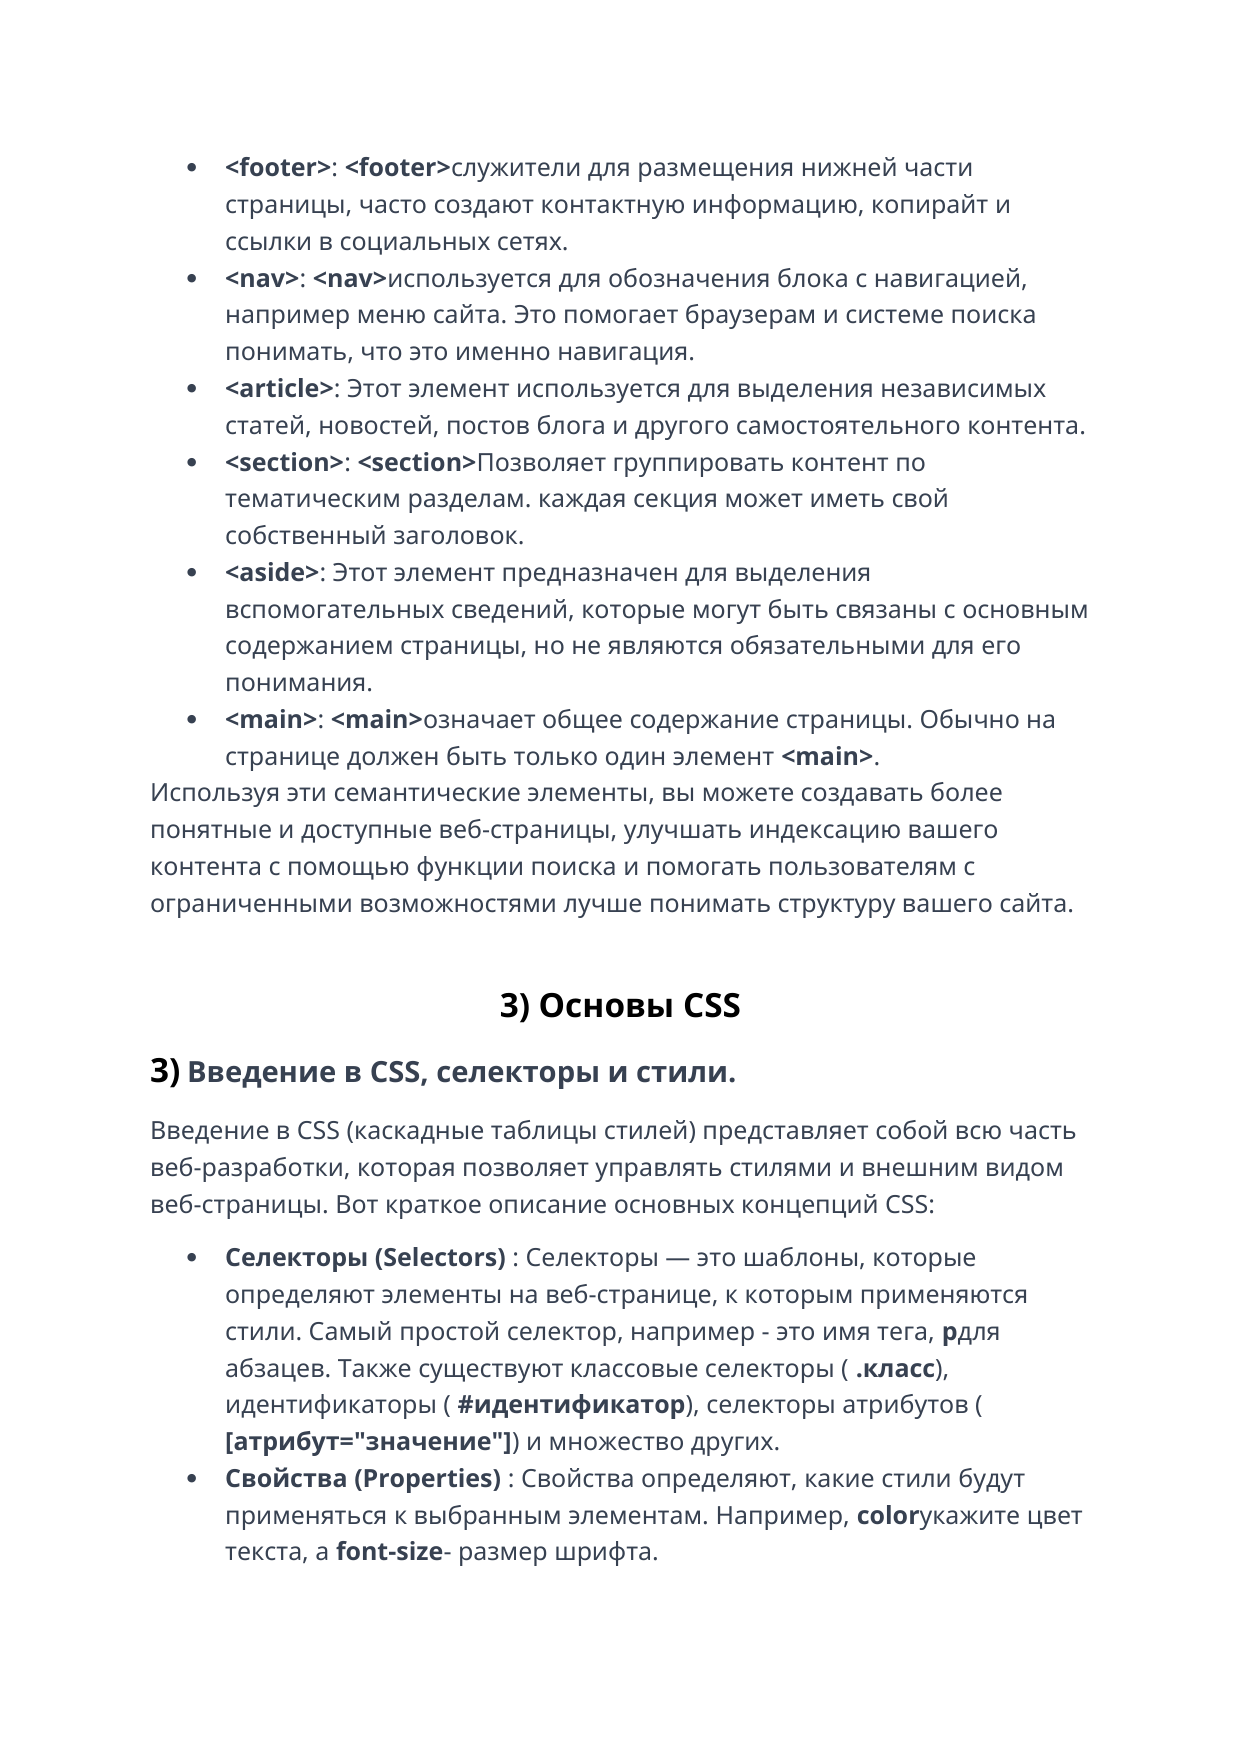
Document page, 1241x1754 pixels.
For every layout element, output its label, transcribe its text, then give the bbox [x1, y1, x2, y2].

list <section>: <section>Позволяет группировать контент по тематическим разделам. каждая секция может иметь свой собственный заголовок. [187, 444, 1090, 552]
list <main>: <main>означает общее содержание страницы. Обычно на странице должен быть только один элемент <main>. [187, 702, 1090, 772]
list <aside>: Этот элемент предназначен для выделения вспомогательных сведений, которые могут быть связаны с основным содержанием страницы, но не являются обязательными для его понимания. [187, 554, 1090, 699]
text 3) Введение в CSS, селекторы и стили. [150, 1047, 1090, 1093]
list <article>: Этот элемент используется для выделения независимых статей, новостей, постов блога и другого самостоятельного контента. [187, 371, 1090, 441]
list <nav>: <nav>используется для обозначения блока с навигацией, например меню сайта. Это помогает браузерам и системе поиска понимать, что это именно навигация. [187, 260, 1090, 368]
text Введение в CSS (каскадные таблицы стилей) представляет собой всю часть веб-разработки, которая позволяет управлять стилями и внешним видом веб-страницы. Вот краткое описание основных концепций CSS: [150, 1113, 1090, 1221]
text Используя эти семантические элементы, вы можете создавать более понятные и доступные веб-страницы, улучшать индексацию вашего контента с помощью функции поиска и помогать пользователям с ограниченными возможностями лучше понимать структуру вашего сайта. [150, 775, 1090, 919]
list Селекторы (Selectors) : Селекторы — это шаблоны, которые определяют элементы на веб-странице, к которым применяются стили. Самый простой селектор, например - это имя тега, pдля абзацев. Также существуют классовые селекторы ( .класс), идентификаторы ( #идентификатор), селекторы атрибутов ( [атрибут="значение"]) и множество других. [187, 1240, 1090, 1458]
text 3) Основы CSS [150, 982, 1090, 1027]
list Свойства (Properties) : Свойства определяют, какие стили будут применяться к выбранным элементам. Например, colorукажите цвет текста, а font-size- размер шрифта. [187, 1461, 1090, 1568]
list <footer>: <footer>служители для размещения нижней части страницы, часто создают контактную информацию, копирайт и ссылки в социальных сетях. [187, 150, 1090, 258]
